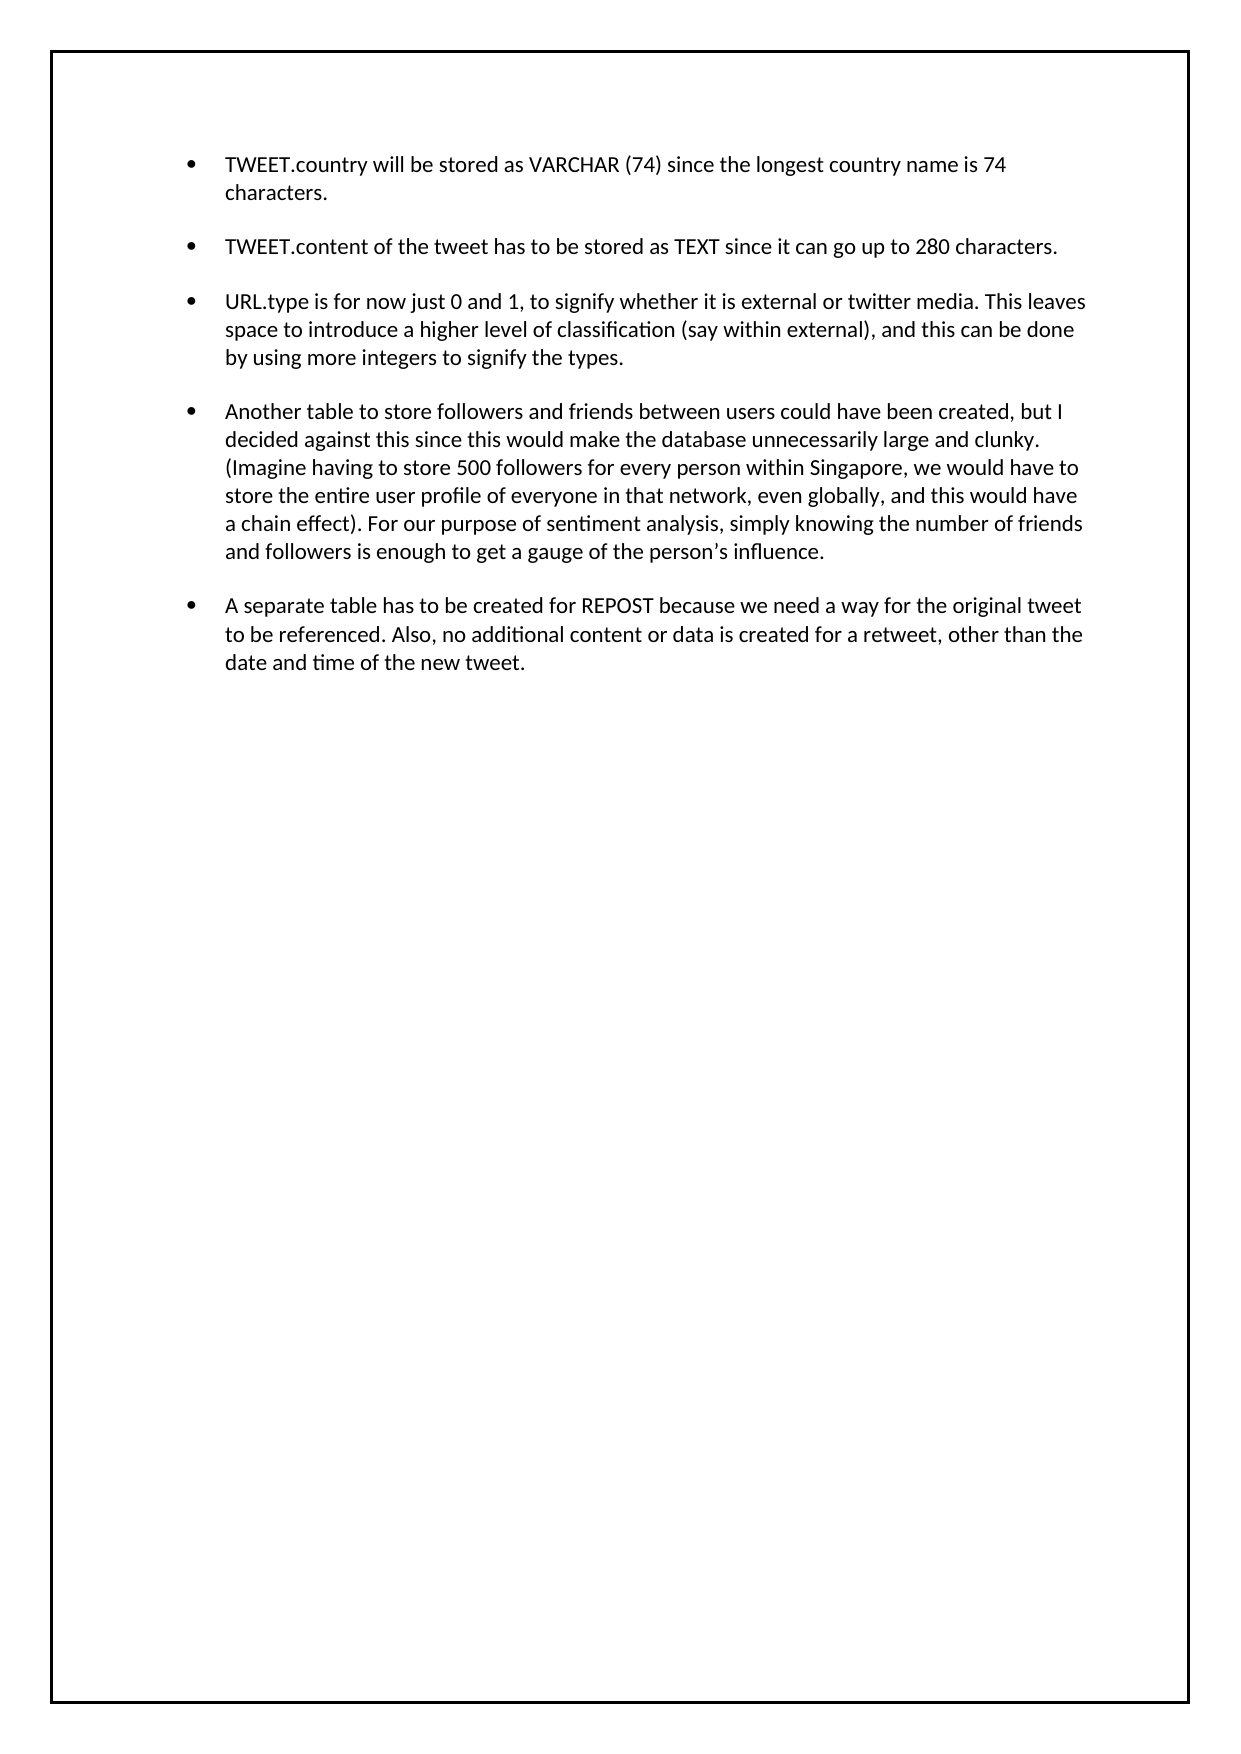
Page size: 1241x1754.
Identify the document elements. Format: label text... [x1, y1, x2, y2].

list TWEET.content of the tweet has to be stored as TEXT since it can go up to 280 characters. [187, 232, 1090, 260]
list Another table to store followers and friends between users could have been created, but I decided against this since this would make the database unnecessarily large and clunky. (Imagine having to store 500 followers for every person within Singapore, we would have to store the entire user profile of everyone in that network, even globally, and this would have a chain effect). For our purpose of sentiment analysis, simply knowing the number of friends and followers is enough to get a gauge of the person’s influence. [187, 397, 1090, 565]
list TWEET.country will be stored as VARCHAR (74) since the longest country name is 74 characters. [187, 150, 1090, 206]
list A separate table has to be created for REPOST because we need a way for the original tweet to be referenced. Also, no additional content or data is created for a retweet, other than the date and time of the new tweet. [187, 592, 1090, 676]
list URL.type is for now just 0 and 1, to signify whether it is external or twitter media. This leaves space to introduce a higher level of classification (say within external), and this can be done by using more integers to signify the types. [187, 287, 1090, 371]
